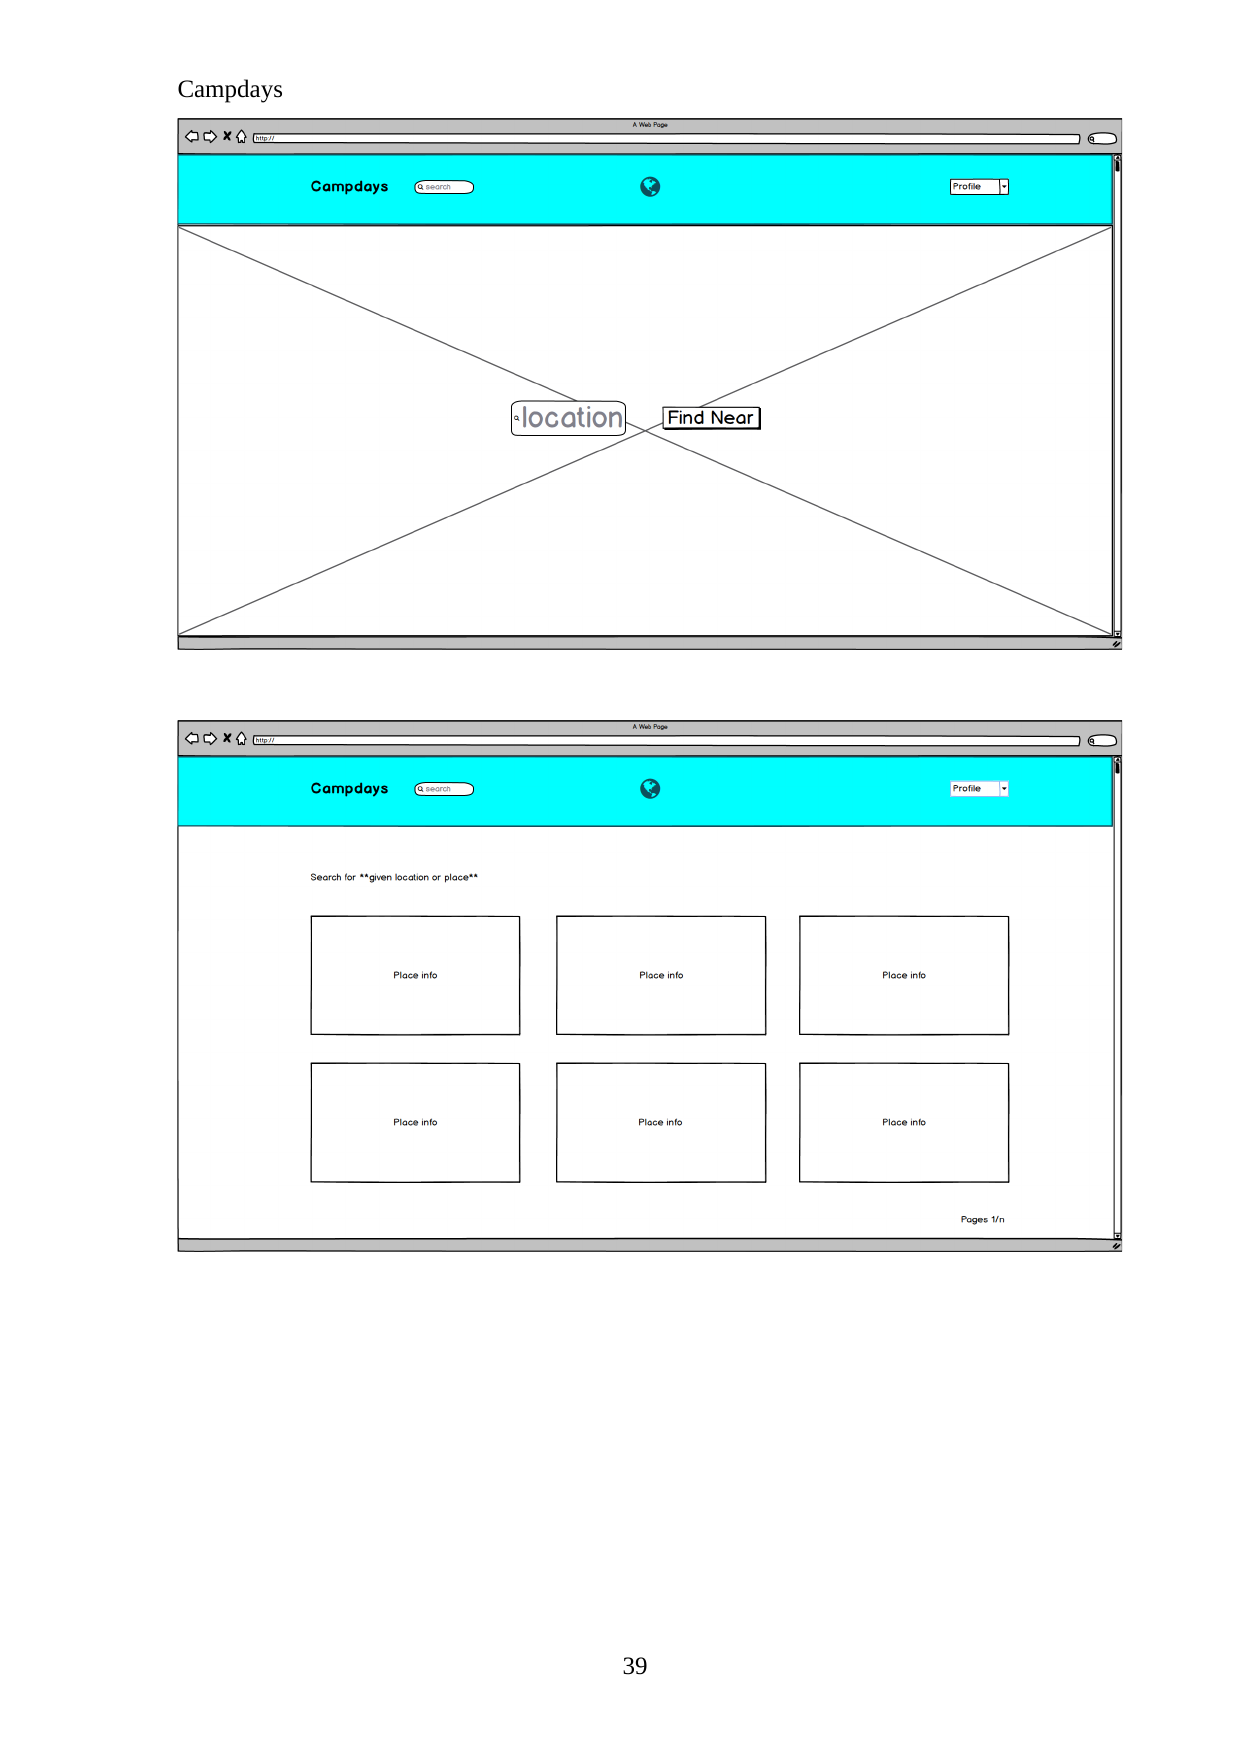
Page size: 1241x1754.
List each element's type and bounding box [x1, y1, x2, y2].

picture [177, 118, 1123, 650]
picture [177, 720, 1123, 1252]
